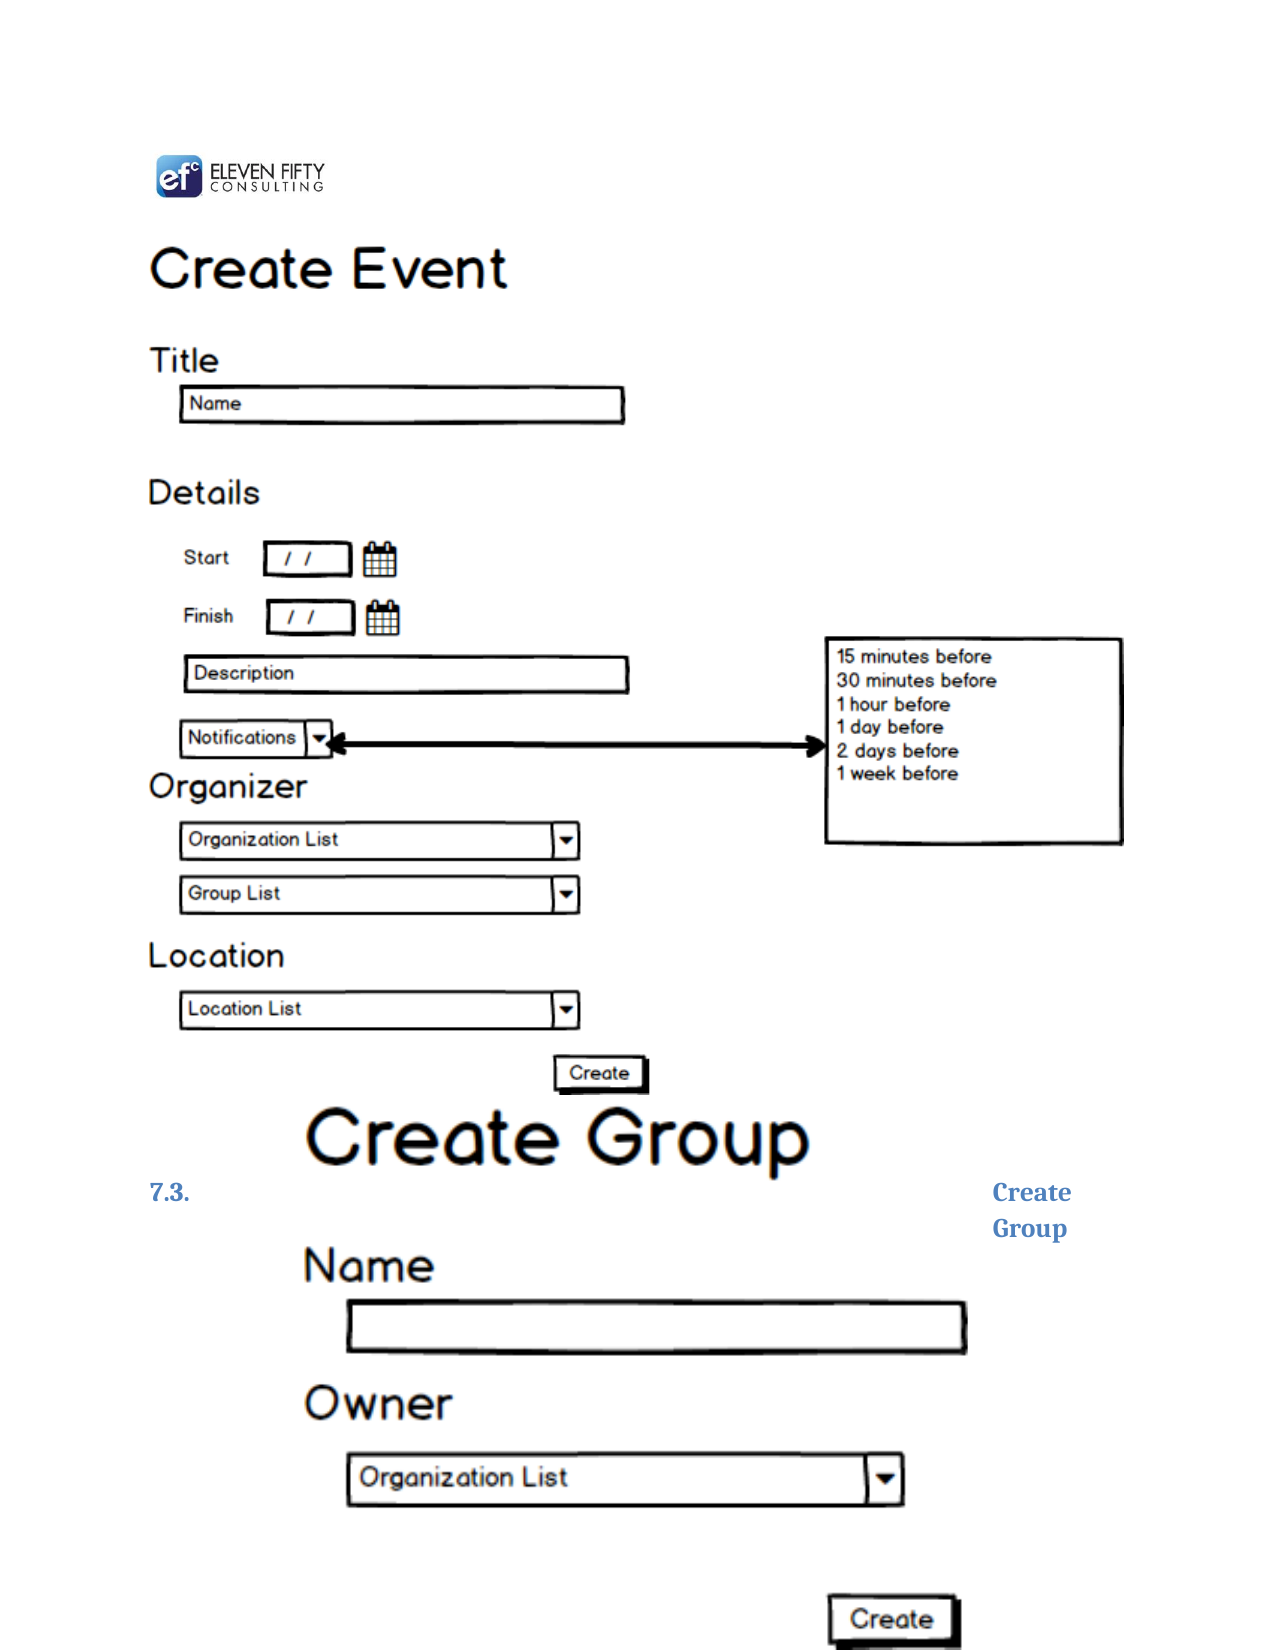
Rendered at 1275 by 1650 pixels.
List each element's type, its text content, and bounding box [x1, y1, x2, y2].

subtitle Create Group [150, 1177, 303, 1244]
picture [150, 150, 329, 202]
subtitle Create Group [968, 1177, 1125, 1244]
picture [148, 239, 1124, 1650]
